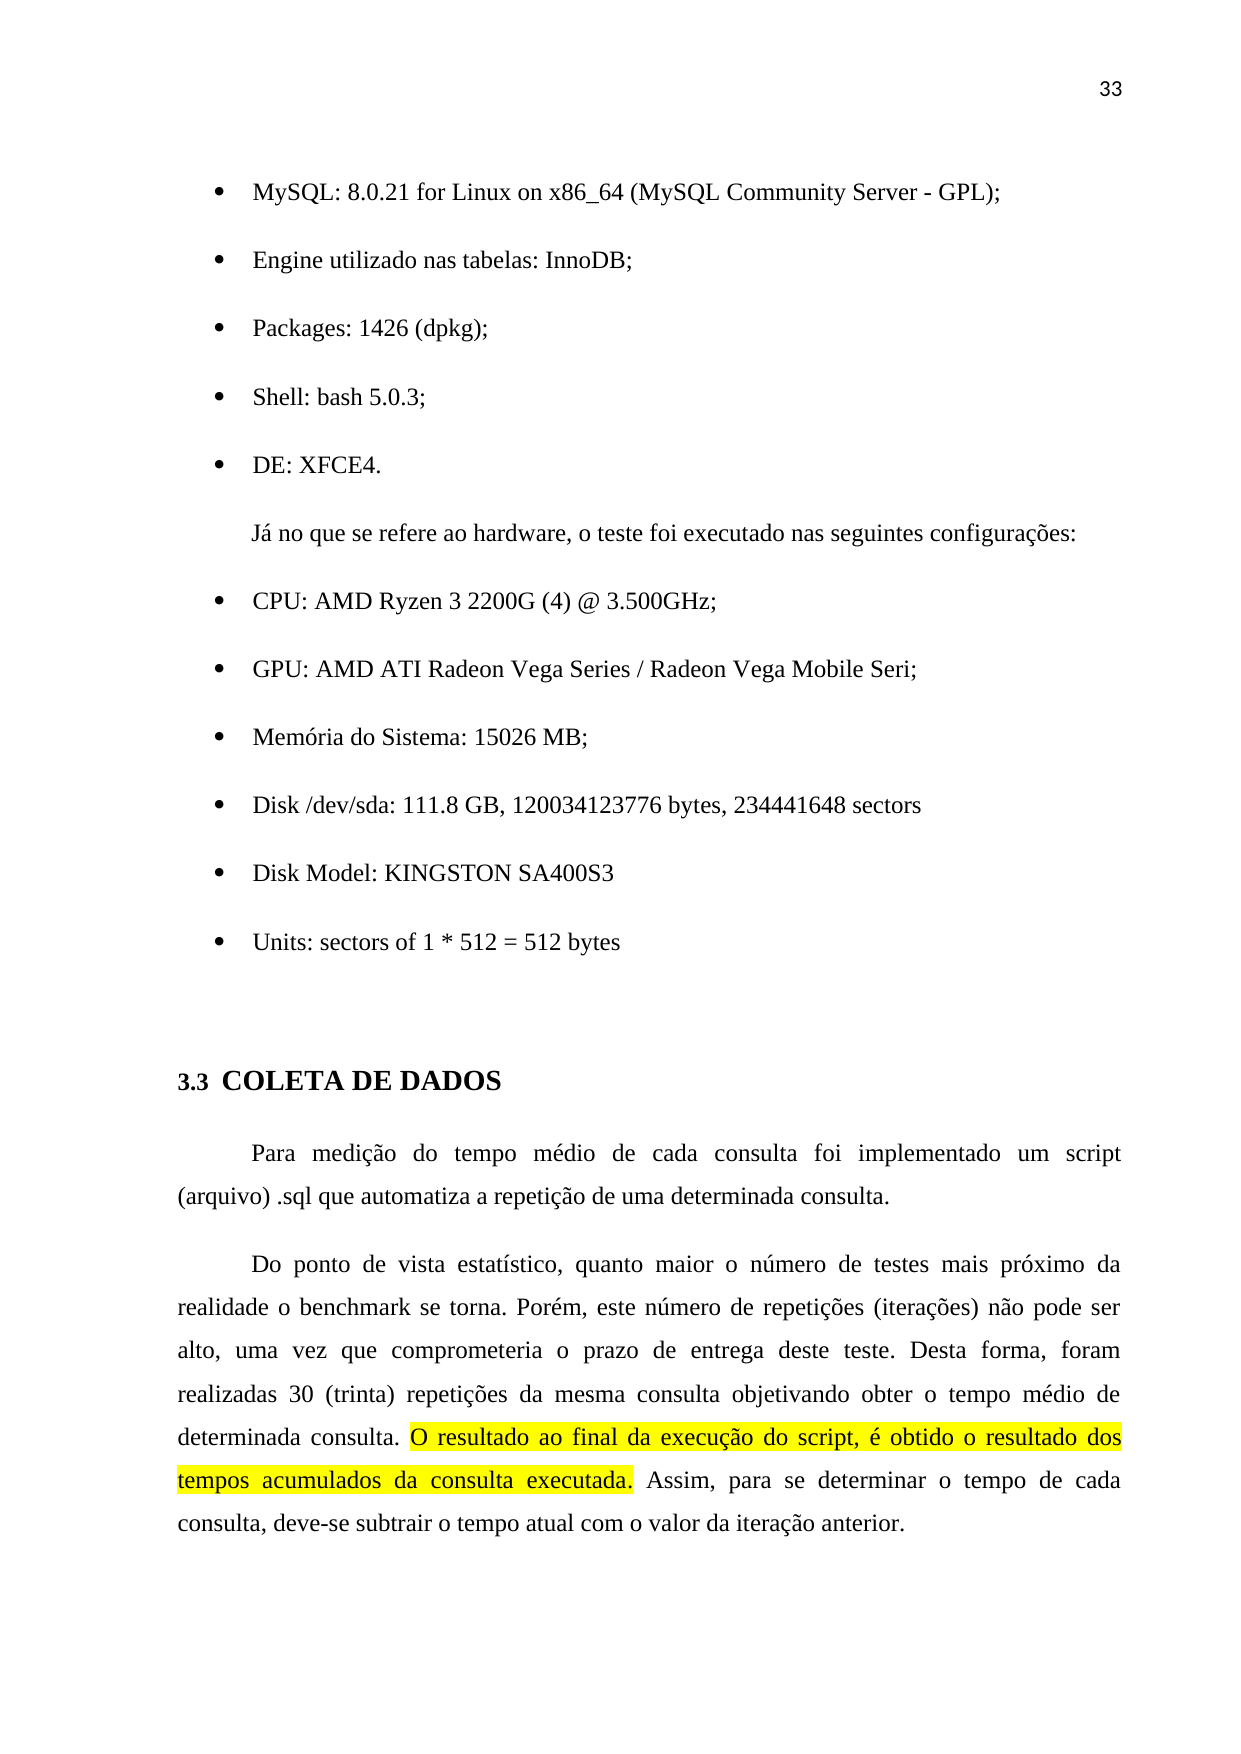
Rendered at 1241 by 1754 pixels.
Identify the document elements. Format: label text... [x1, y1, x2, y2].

list GPU: AMD ATI Radeon Vega Series / Radeon Vega Mobile Seri; [215, 654, 1122, 683]
list Memória do Sistema: 15026 MB; [215, 722, 1122, 751]
text Para medição do tempo médio de cada consulta foi implementado um script (arquivo) .sql que automatiza a repetição de uma determinada consulta. [177, 1138, 1122, 1210]
text Do ponto de vista estatístico, quanto maior o número de testes mais próximo da realidade o benchmark se torna. Porém, este número de repetições (iterações) não pode ser alto, uma vez que comprometeria o prazo de entrega deste teste. Desta forma, foram realizadas 30 (trinta) repetições da mesma consulta objetivando obter o tempo médio de determinada consulta. O resultado ao final da execução do script, é obtido o resultado dos tempos acumulados da consulta executada. Assim, para se determinar o tempo de cada consulta, deve-se subtrair o tempo atual com o valor da iteração anterior. [177, 1249, 1122, 1537]
list Engine utilizado nas tabelas: InnoDB; [215, 245, 1122, 274]
list DE: XFCE4. [215, 450, 1122, 478]
list MySQL: 8.0.21 for Linux on x86_64 (MySQL Community Server - GPL); [215, 177, 1122, 206]
text Já no que se refere ao hardware, o teste foi executado nas seguintes configurações: [177, 518, 1122, 547]
list Units: sectors of 1 * 512 = 512 bytes [215, 927, 1122, 955]
list CPU: AMD Ryzen 3 2200G (4) @ 3.500GHz; [215, 586, 1122, 615]
list Disk Model: KINGSTON SA400S3 [215, 858, 1122, 887]
list Packages: 1426 (dpkg); [215, 313, 1122, 342]
list Shell: bash 5.0.3; [215, 382, 1122, 410]
text COLETA DE DADOS [177, 1063, 1122, 1096]
list Disk /dev/sda: 111.8 GB, 120034123776 bytes, 234441648 sectors [215, 790, 1122, 819]
